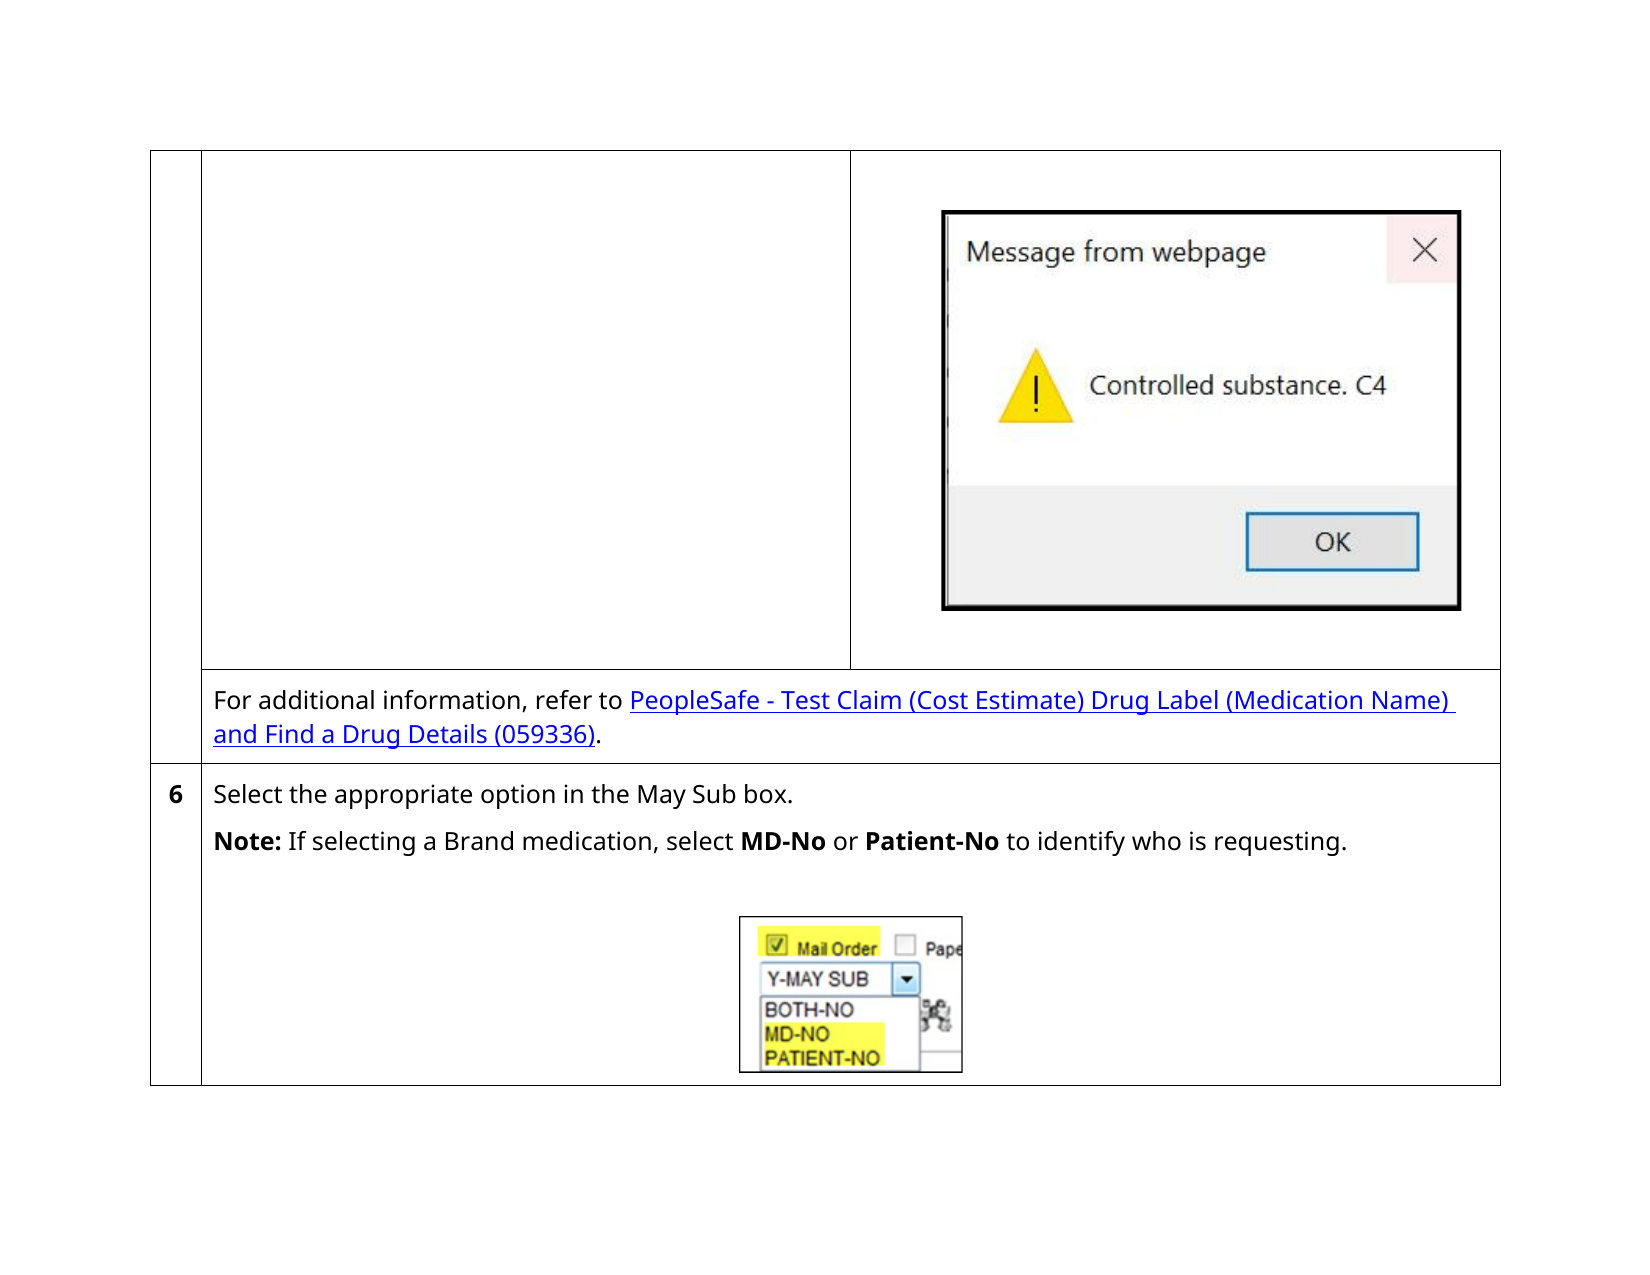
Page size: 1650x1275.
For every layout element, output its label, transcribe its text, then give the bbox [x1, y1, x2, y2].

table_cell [202, 151, 850, 669]
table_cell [851, 151, 1500, 669]
table_cell For additional information, refer to PeopleSafe - Test Claim (Cost Estimate) Drug Label (Medication Name) and Find a Drug Details (059336). [202, 670, 1500, 763]
picture [739, 916, 963, 1073]
table_cell 6 [151, 764, 201, 1085]
picture [941, 210, 1462, 611]
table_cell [202, 764, 1500, 1085]
